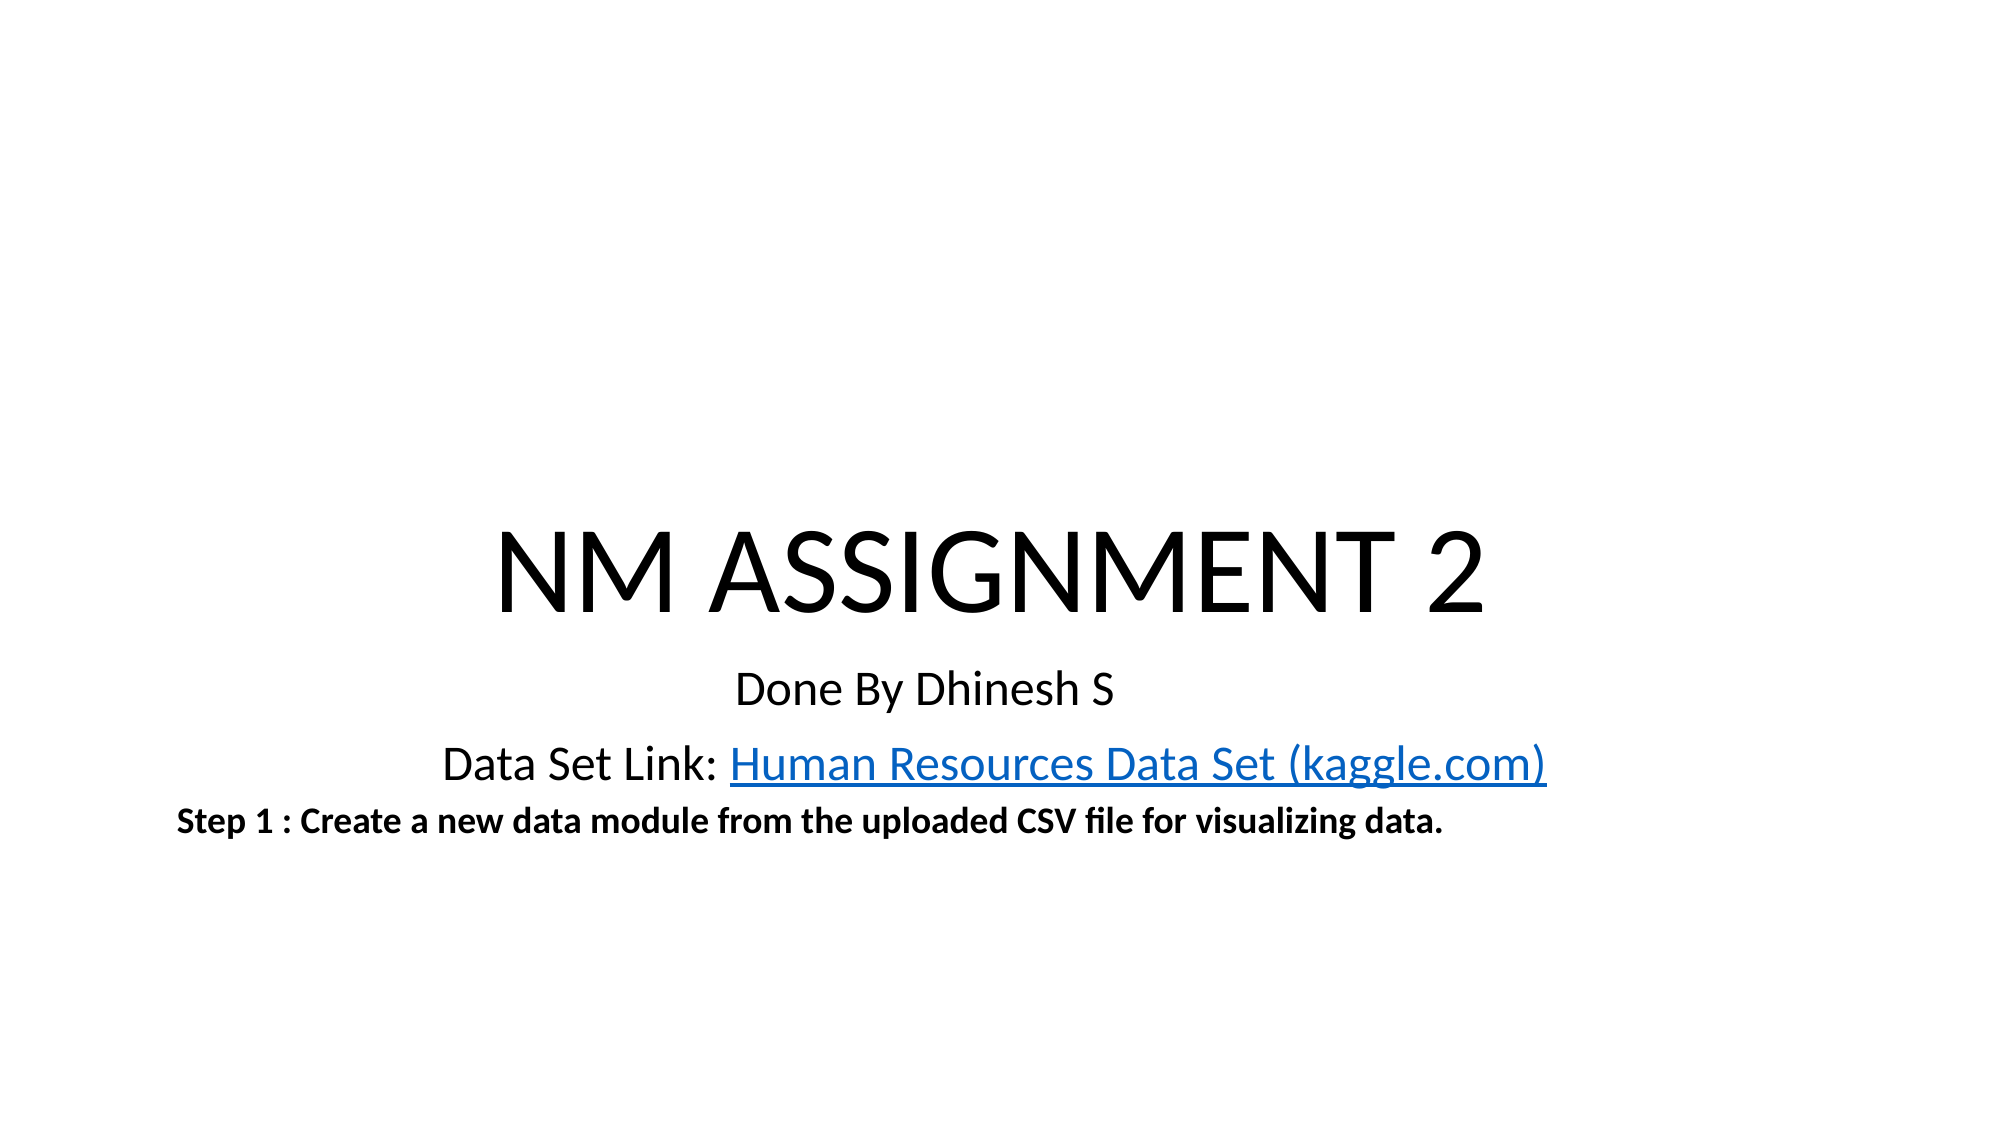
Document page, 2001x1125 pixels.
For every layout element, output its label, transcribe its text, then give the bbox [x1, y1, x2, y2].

text Done By Dhinesh S [735, 656, 1973, 717]
text NM ASSIGNMENT 2 [0, 492, 1488, 644]
text Step 1 : Create a new data module from the uploaded CSV file for visualizing data. [177, 797, 1973, 843]
subtitle Data Set Link: Human Resources Data Set (kaggle.com) [0, 731, 1546, 792]
